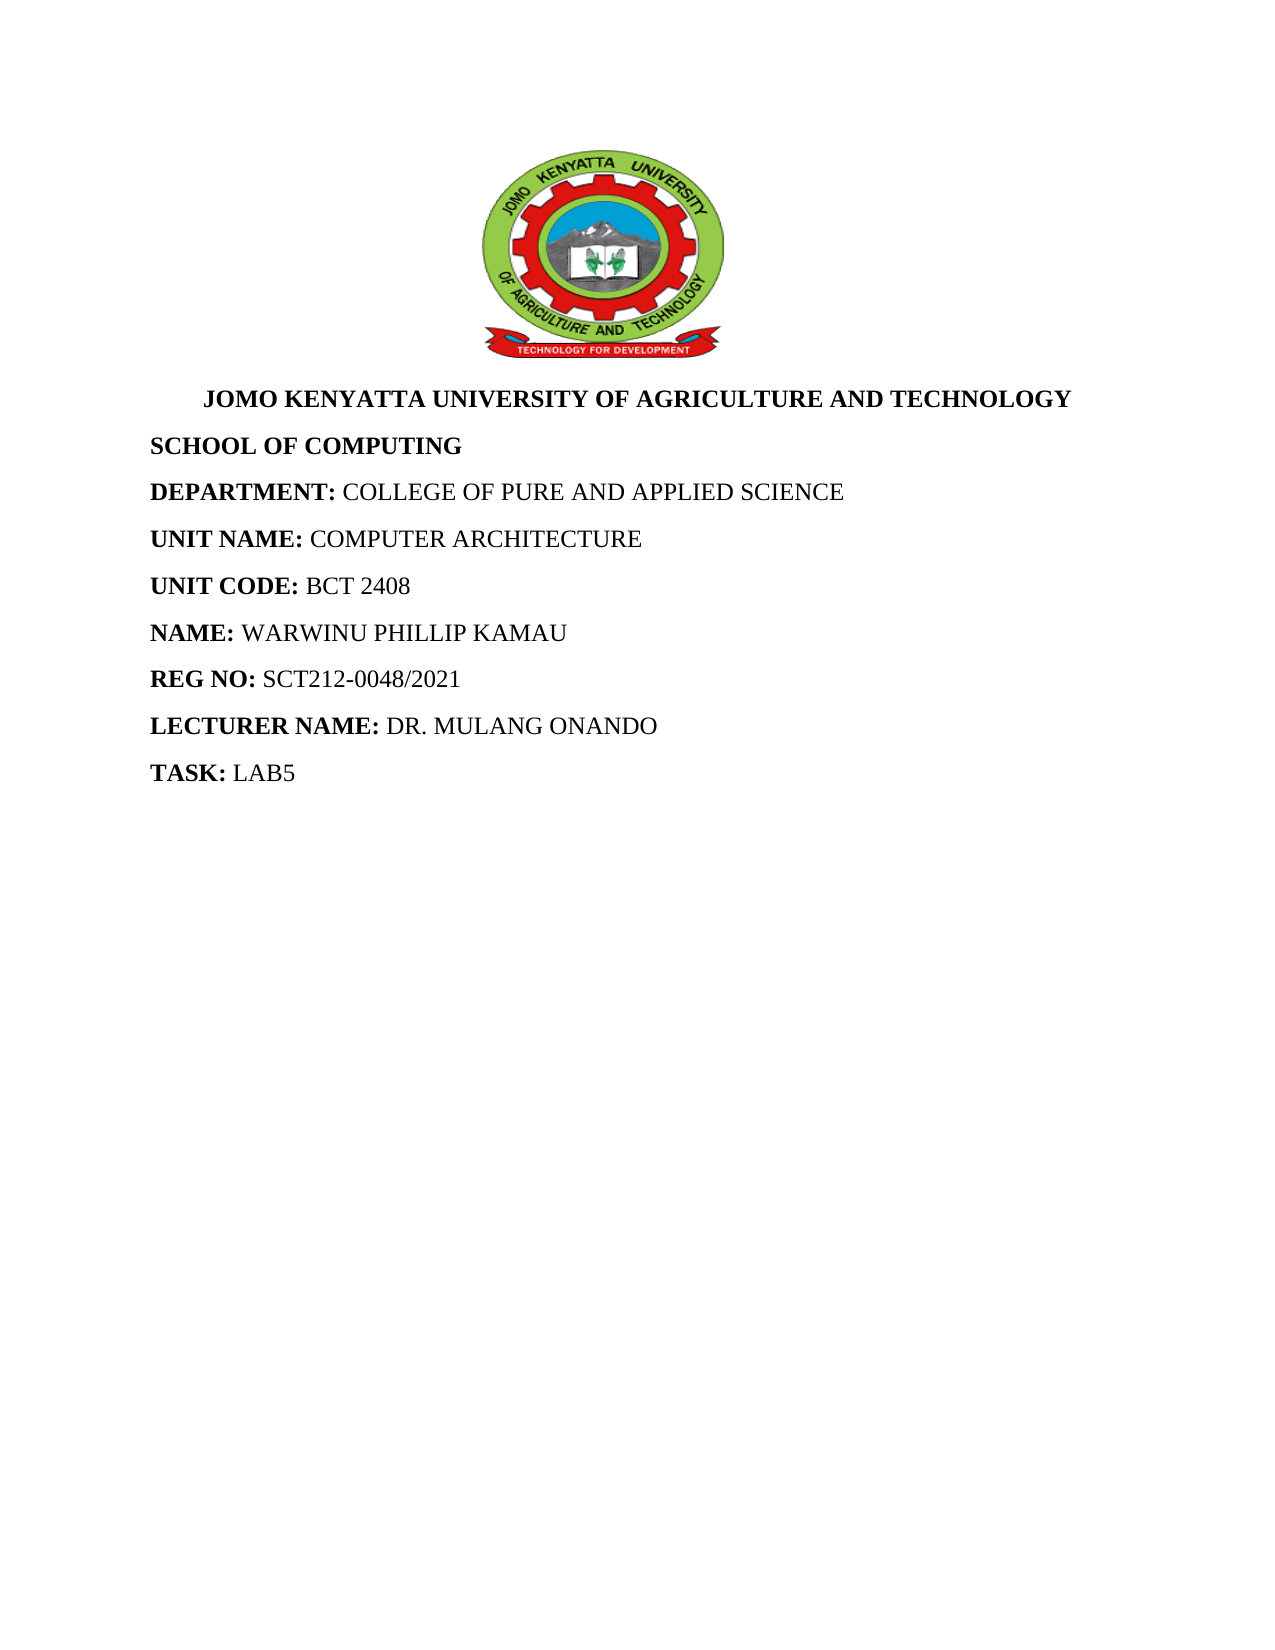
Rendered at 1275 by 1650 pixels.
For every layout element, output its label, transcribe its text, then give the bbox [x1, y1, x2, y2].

text LECTURER NAME: DR. MULANG ONANDO [150, 711, 1125, 740]
text SCHOOL OF COMPUTING [150, 431, 1125, 459]
text DEPARTMENT: COLLEGE OF PURE AND APPLIED SCIENCE [150, 477, 1125, 506]
text NAME: WARWINU PHILLIP KAMAU [150, 618, 1125, 647]
text UNIT NAME: COMPUTER ARCHITECTURE [150, 524, 1125, 553]
text REG NO: SCT212-0048/2021 [150, 664, 1125, 693]
text TASK: LAB5 [150, 758, 1125, 787]
text UNIT CODE: BCT 2408 [150, 571, 1125, 600]
text JOMO KENYATTA UNIVERSITY OF AGRICULTURE AND TECHNOLOGY [150, 384, 1125, 413]
